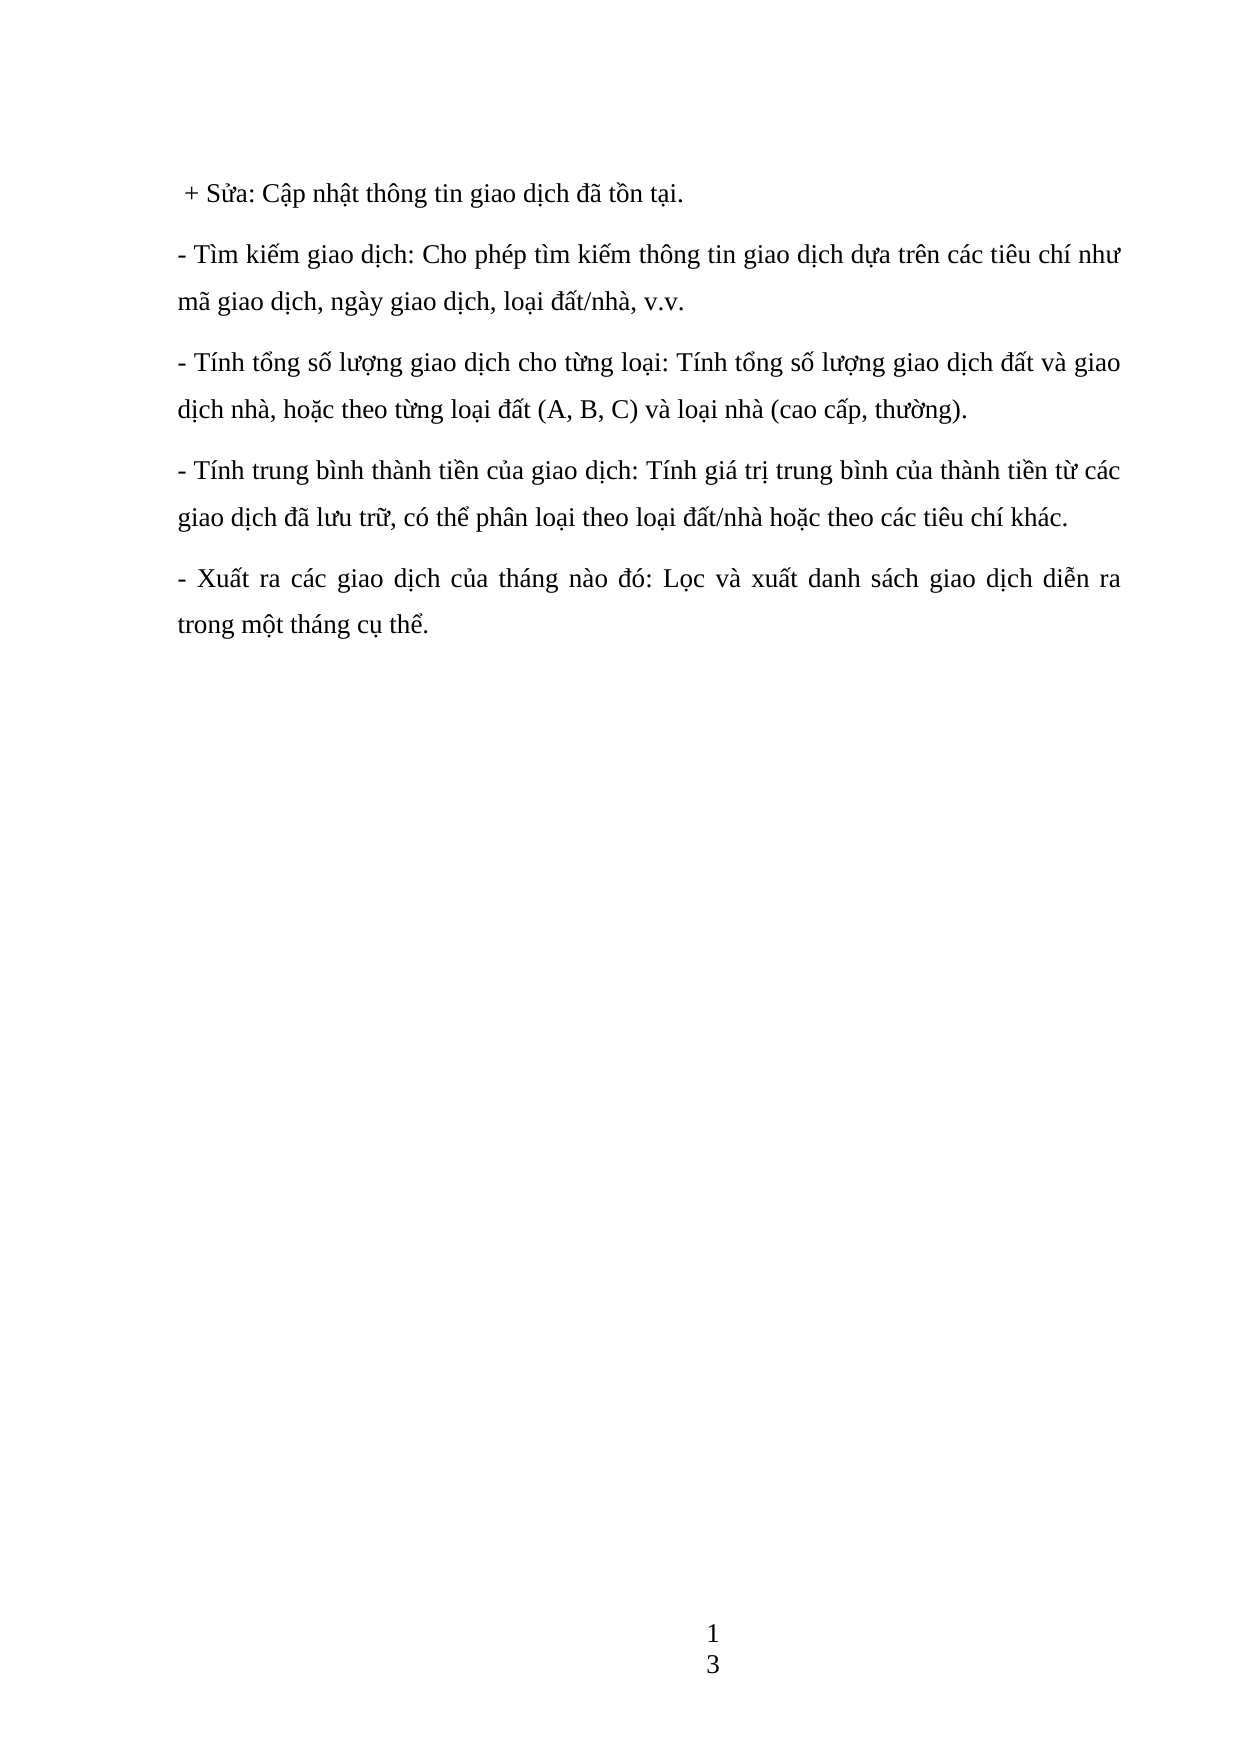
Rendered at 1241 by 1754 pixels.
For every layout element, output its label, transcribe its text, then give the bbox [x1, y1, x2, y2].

text - Tìm kiếm giao dịch: Cho phép tìm kiếm thông tin giao dịch dựa trên các tiêu chí như mã giao dịch, ngày giao dịch, loại đất/nhà, v.v. [177, 238, 1122, 316]
text - Xuất ra các giao dịch của tháng nào đó: Lọc và xuất danh sách giao dịch diễn ra trong một tháng cụ thể. [177, 562, 1122, 639]
text - Tính trung bình thành tiền của giao dịch: Tính giá trị trung bình của thành tiền từ các giao dịch đã lưu trữ, có thể phân loại theo loại đất/nhà hoặc theo các tiêu chí khác. [177, 454, 1122, 532]
text + Sửa: Cập nhật thông tin giao dịch đã tồn tại. [177, 177, 1122, 208]
text - Tính tổng số lượng giao dịch cho từng loại: Tính tổng số lượng giao dịch đất và giao dịch nhà, hoặc theo từng loại đất (A, B, C) và loại nhà (cao cấp, thường). [177, 346, 1122, 424]
